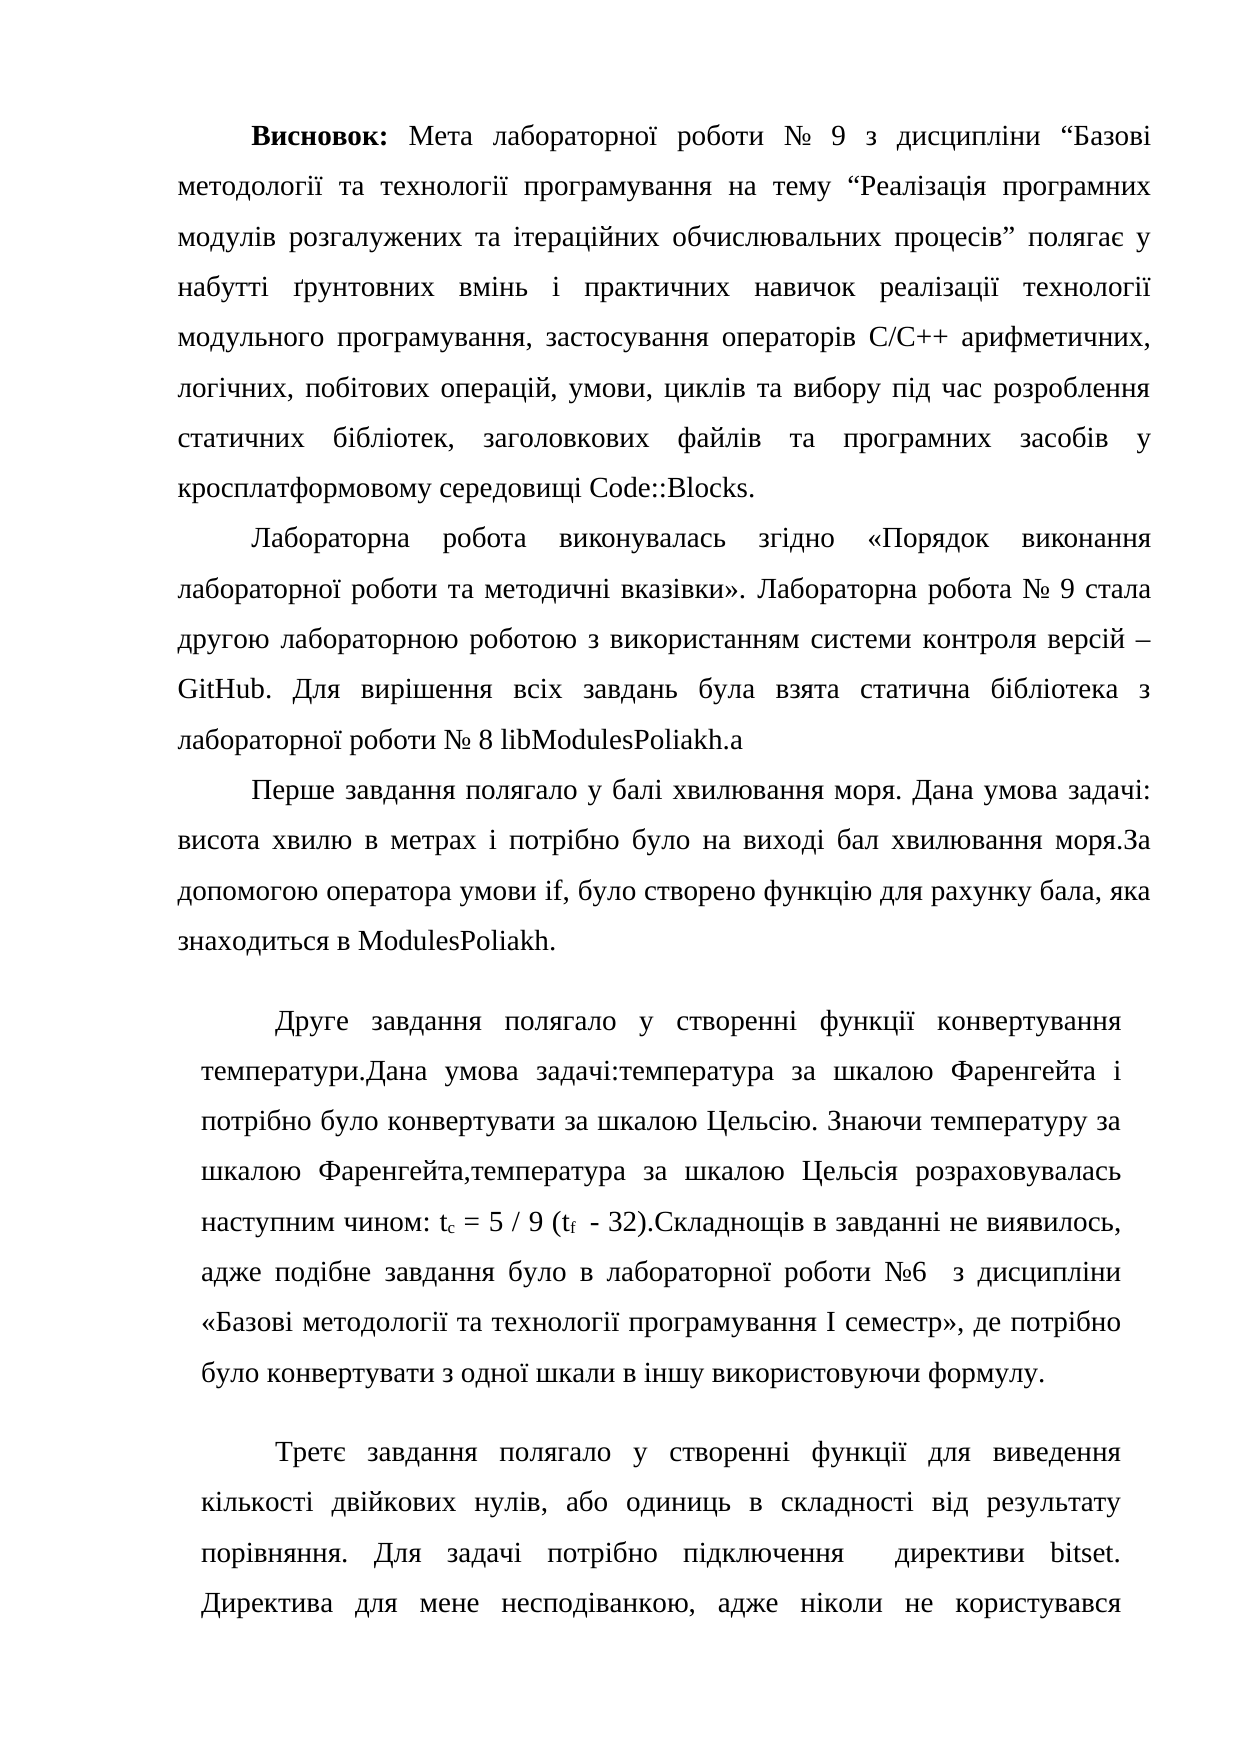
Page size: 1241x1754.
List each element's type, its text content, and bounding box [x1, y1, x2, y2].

text Друге завдання полягало у створенні функції конвертування температури.Дана умова задачі:температура за шкалою Фаренгейта і потрібно було конвертувати за шкалою Цельсію. Знаючи температуру за шкалою Фаренгейта,температура за шкалою Цельсія розраховувалась наступним чином: tc = 5 / 9 (tf - 32).Складнощів в завданні не виявилось, адже подібне завдання було в лабораторної роботи №6 з дисципліни «Базові методології та технології програмування І семестр», де потрібно було конвертувати з одної шкали в іншу використовуючи формулу. [201, 1003, 1122, 1388]
text Висновок: Мета лабораторної роботи № 9 з дисципліни “Базові методології та технології програмування на тему “Реалізація програмних модулів розгалужених та ітераційних обчислювальних процесів” полягає у набутті ґрунтовних вмінь і практичних навичок реалізації технології модульного програмування, застосування операторів С/С++ арифметичних, логічних, побітових операцій, умови, циклів та вибору під час розроблення статичних бібліотек, заголовкових файлів та програмних засобів у кросплатформовому середовищі Code::Blocks. [177, 118, 1152, 504]
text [201, 1434, 1122, 1619]
text Перше завдання полягало у балі хвилювання моря. Дана умова задачі: висота хвилю в метрах і потрібно було на виході бал хвилювання моря.За допомогою оператора умови if, було створено функцію для рахунку бала, яка знаходиться в ModulesPoliakh. [177, 772, 1152, 957]
text Лабораторна робота виконувалась згідно «Порядок виконання лабораторної роботи та методичні вказівки». Лабораторна робота № 9 стала другою лабораторною роботою з використанням системи контроля версій – GitHub. Для вирішення всіх завдань була взята статична бібліотека з лабораторної роботи № 8 libModulesPoliakh.a [177, 521, 1152, 755]
